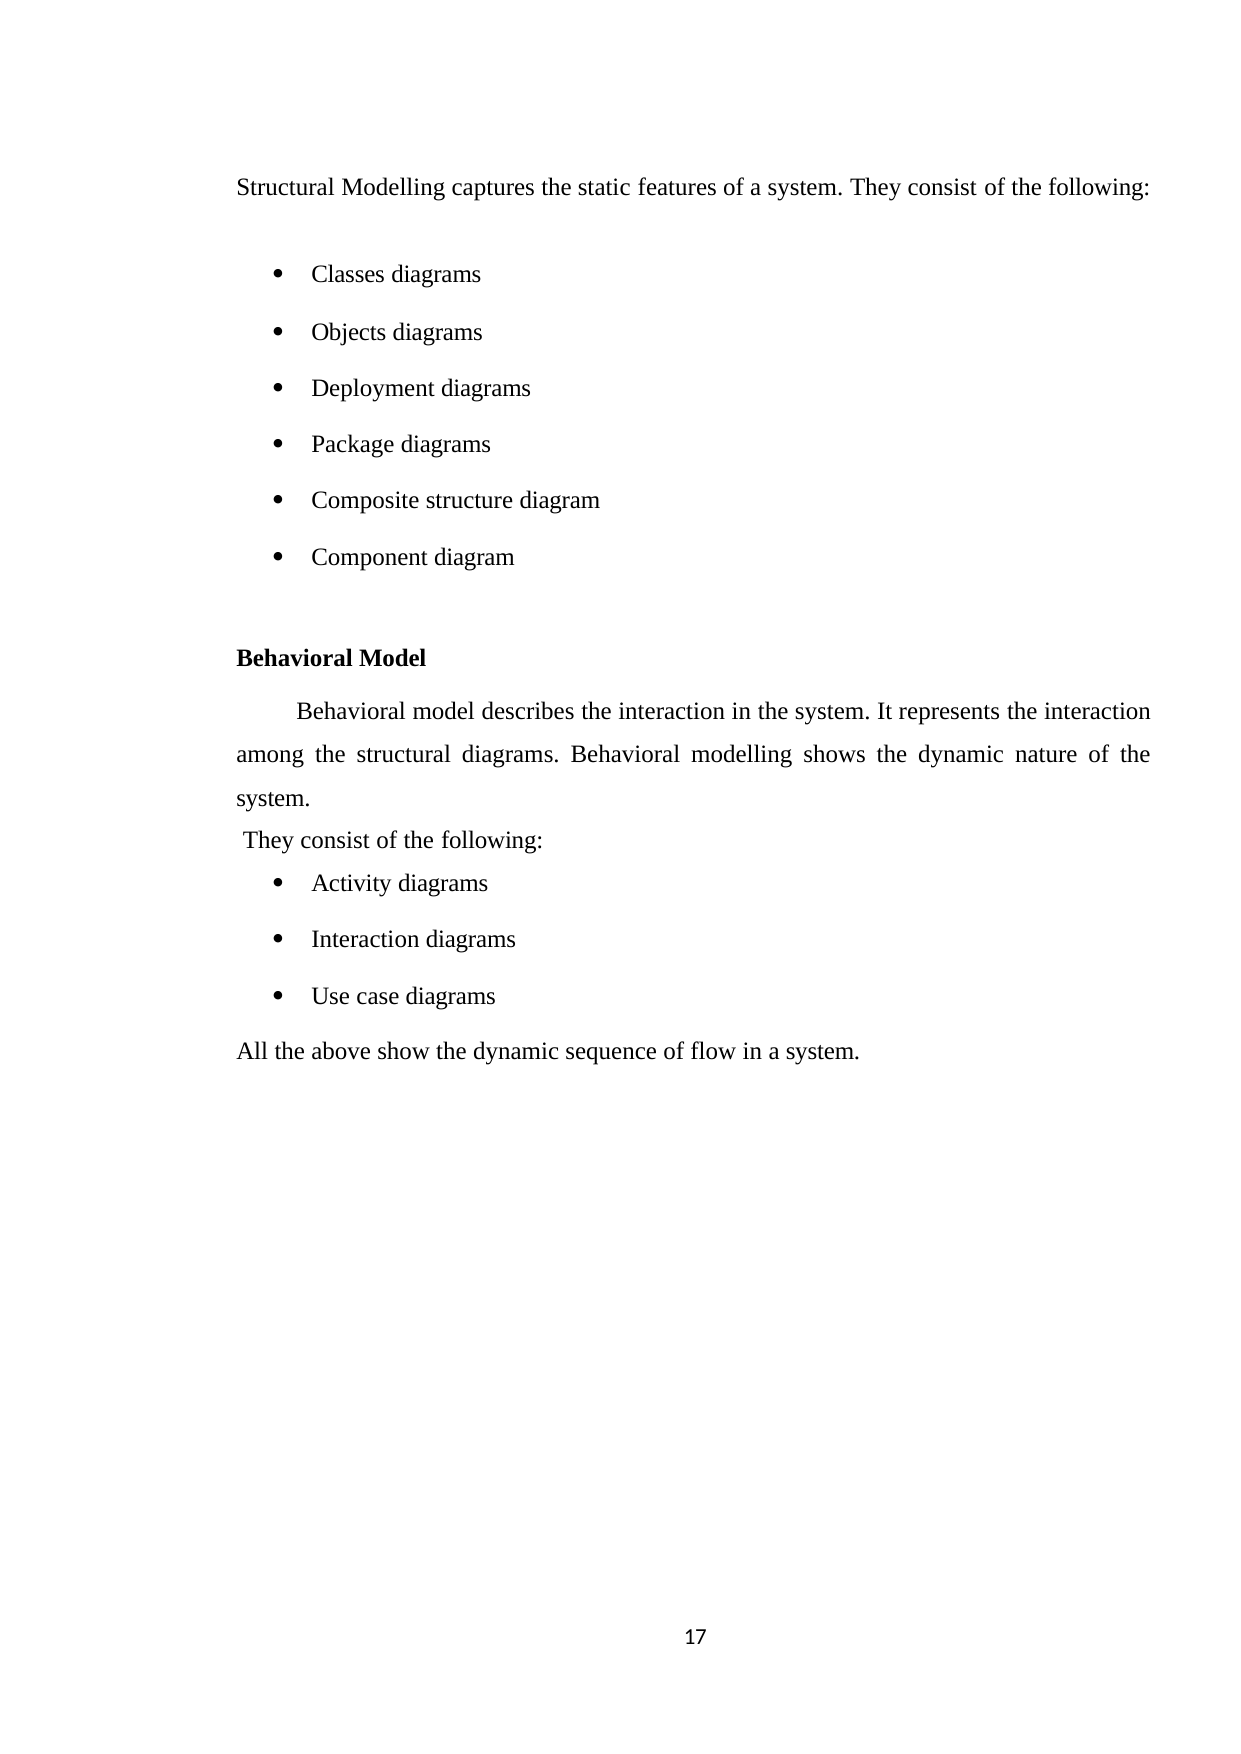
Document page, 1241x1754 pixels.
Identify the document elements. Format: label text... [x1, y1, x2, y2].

text All the above show the dynamic sequence of flow in a system. [236, 1036, 1198, 1065]
list Deployment diagrams [273, 373, 1198, 402]
list Package diagrams [273, 429, 1198, 458]
list Interaction diagrams [273, 924, 1198, 953]
text Behavioral model describes the interaction in the system. It represents the interaction among the structural diagrams. Behavioral modelling shows the dynamic nature of the system. [236, 696, 1151, 812]
list Objects diagrams [273, 317, 1198, 346]
text They consist of the following: [243, 826, 1198, 854]
list Use case diagrams [273, 981, 1198, 1010]
subtitle Behavioral Model [236, 643, 1198, 671]
list Classes diagrams [273, 259, 1198, 288]
list Activity diagrams [273, 868, 1198, 897]
list Component diagram [273, 542, 1198, 570]
text Structural Modelling captures the static features of a system. They consist of the following: [236, 172, 1198, 201]
list Composite structure diagram [273, 485, 1198, 514]
